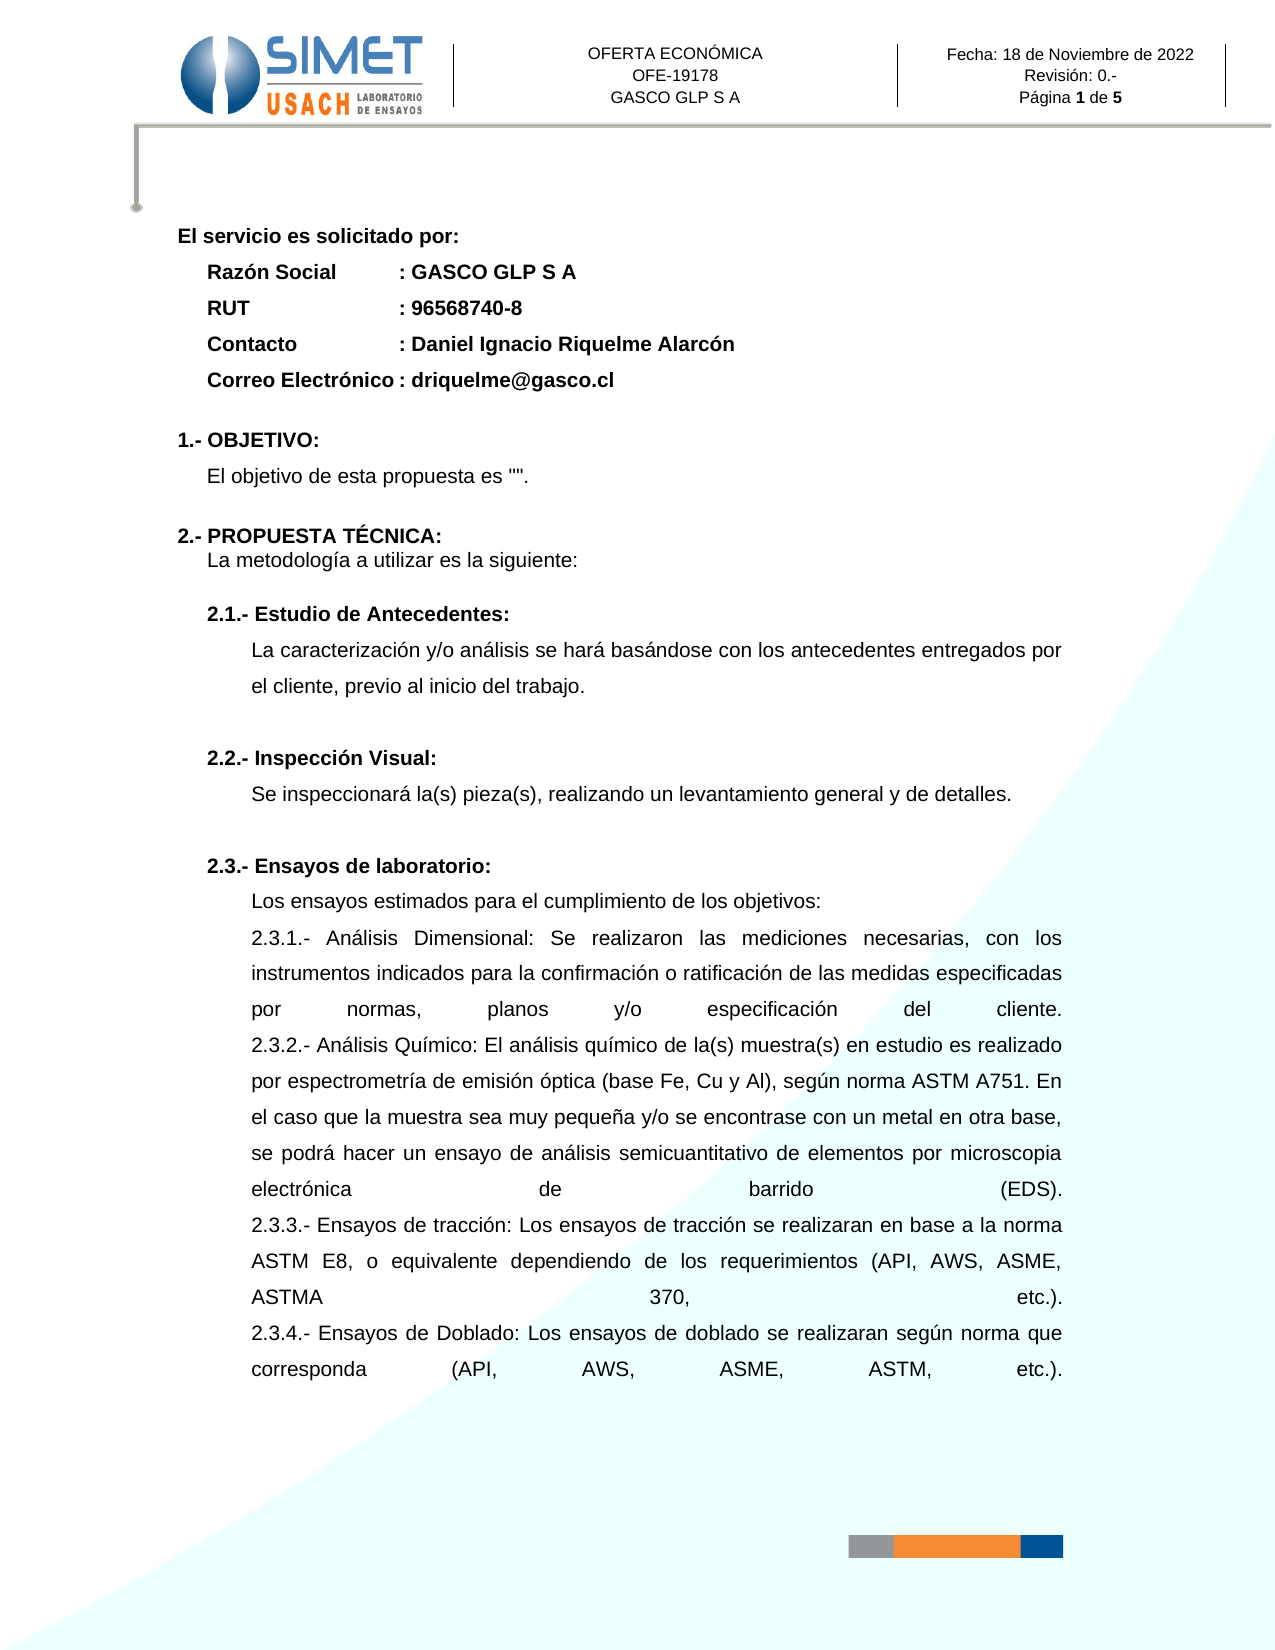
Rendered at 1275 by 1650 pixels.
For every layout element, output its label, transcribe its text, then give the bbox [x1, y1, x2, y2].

text El objetivo de esta propuesta es "". [207, 463, 1063, 487]
text Los ensayos estimados para el cumplimiento de los objetivos: [251, 889, 1063, 913]
text 1.- OBJETIVO: [177, 428, 1063, 452]
text 2.3.1.- Análisis Dimensional: Se realizaron las mediciones necesarias, con los instrumentos indicados para la confirmación o ratificación de las medidas especificadas por normas, planos y/o especificación del cliente. 2.3.2.- Análisis Químico: El análisis químico de la(s) muestra(s) en estudio es realizado por espectrometría de emisión óptica (base Fe, Cu y Al), según norma ASTM A751. En el caso que la muestra sea muy pequeña y/o se encontrase con un metal en otra base, se podrá hacer un ensayo de análisis semicuantitativo de elementos por microscopia electrónica de barrido (EDS). 2.3.3.- Ensayos de tracción: Los ensayos de tracción se realizaran en base a la norma ASTM E8, o equivalente dependiendo de los requerimientos (API, AWS, ASME, ASTMA 370, etc.). 2.3.4.- Ensayos de Doblado: Los ensayos de doblado se realizaran según norma que corresponda (API, AWS, ASME, ASTM, etc.). [251, 925, 1063, 1426]
text Contacto : Daniel Ignacio Riquelme Alarcón [207, 332, 1063, 356]
text Razón Social : GASCO GLP S A [207, 260, 1063, 284]
text La caracterización y/o análisis se hará basándose con los antecedentes entregados por el cliente, previo al inicio del trabajo. [251, 638, 1063, 698]
picture [126, 22, 1272, 219]
text 2.1.- Estudio de Antecedentes: [207, 602, 1063, 626]
text 2.- PROPUESTA TÉCNICA: [177, 523, 1063, 547]
text Correo Electrónico : driquelme@gasco.cl [207, 368, 1063, 392]
text 2.2.- Inspección Visual: [207, 746, 1063, 769]
text Se inspeccionará la(s) pieza(s), realizando un levantamiento general y de detalles. [251, 782, 1063, 806]
text 2.3.- Ensayos de laboratorio: [207, 853, 1063, 877]
text El servicio es solicitado por: [177, 224, 1063, 248]
text La metodología a utilizar es la siguiente: [207, 547, 1063, 571]
text RUT : 96568740-8 [207, 296, 1063, 320]
